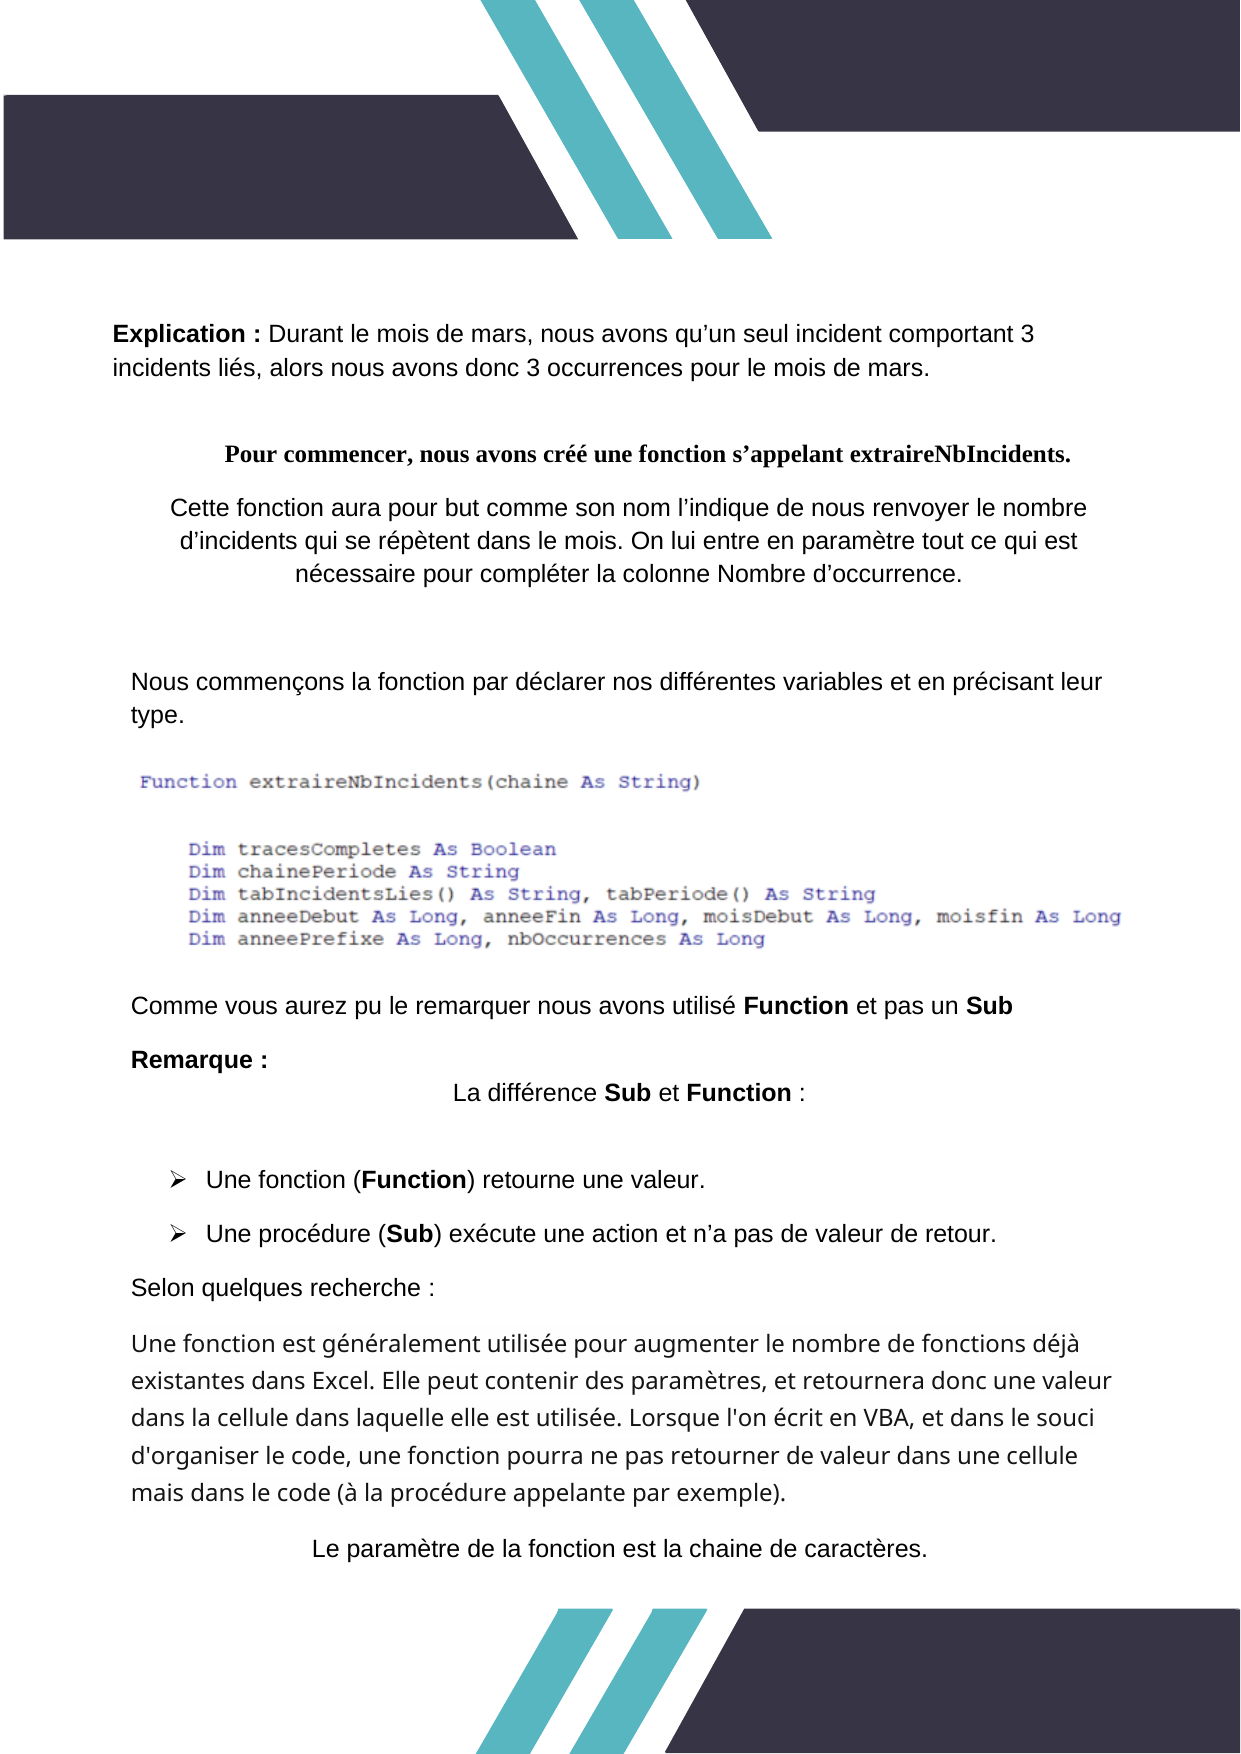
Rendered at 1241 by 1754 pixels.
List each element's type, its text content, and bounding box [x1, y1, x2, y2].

list Une fonction est généralement utilisée pour augmenter le nombre de fonctions déjà existantes dans Excel. Elle peut contenir des paramètres, et retournera donc une valeur dans la cellule dans laquelle elle est utilisée. Lorsque l'on écrit en VBA, et dans le souci d'organiser le code, une fonction pourra ne pas retourner de valeur dans une cellule mais dans le code (à la procédure appelante par exemple). [131, 1326, 1128, 1509]
list Une fonction (Function) retourne une valeur. [168, 1165, 1128, 1193]
list La différence Sub et Function : [131, 1078, 1128, 1107]
list Le paramètre de la fonction est la chaine de caractères. [112, 1534, 1128, 1563]
picture [130, 753, 1146, 966]
list Comme vous aurez pu le remarquer nous avons utilisé Function et pas un Sub [131, 991, 1128, 1020]
list Remarque : [131, 1045, 1128, 1073]
list Selon quelques recherche : [131, 1273, 1128, 1301]
list Cette fonction aura pour but comme son nom l’indique de nous renvoyer le nombre d’incidents qui se répètent dans le mois. On lui entre en paramètre tout ce qui est nécessaire pour compléter la colonne Nombre d’occurrence. [131, 493, 1128, 588]
list Une procédure (Sub) exécute une action et n’a pas de valeur de retour. [168, 1219, 1128, 1247]
list Nous commençons la fonction par déclarer nos différentes variables et en précisant leur type. [131, 667, 1128, 729]
list Pour commencer, nous avons créé une fonction s’appelant extraireNbIncidents. [112, 439, 1128, 468]
list Explication : Durant le mois de mars, nous avons qu’un seul incident comportant 3 incidents liés, alors nous avons donc 3 occurrences pour le mois de mars. [112, 319, 1128, 381]
